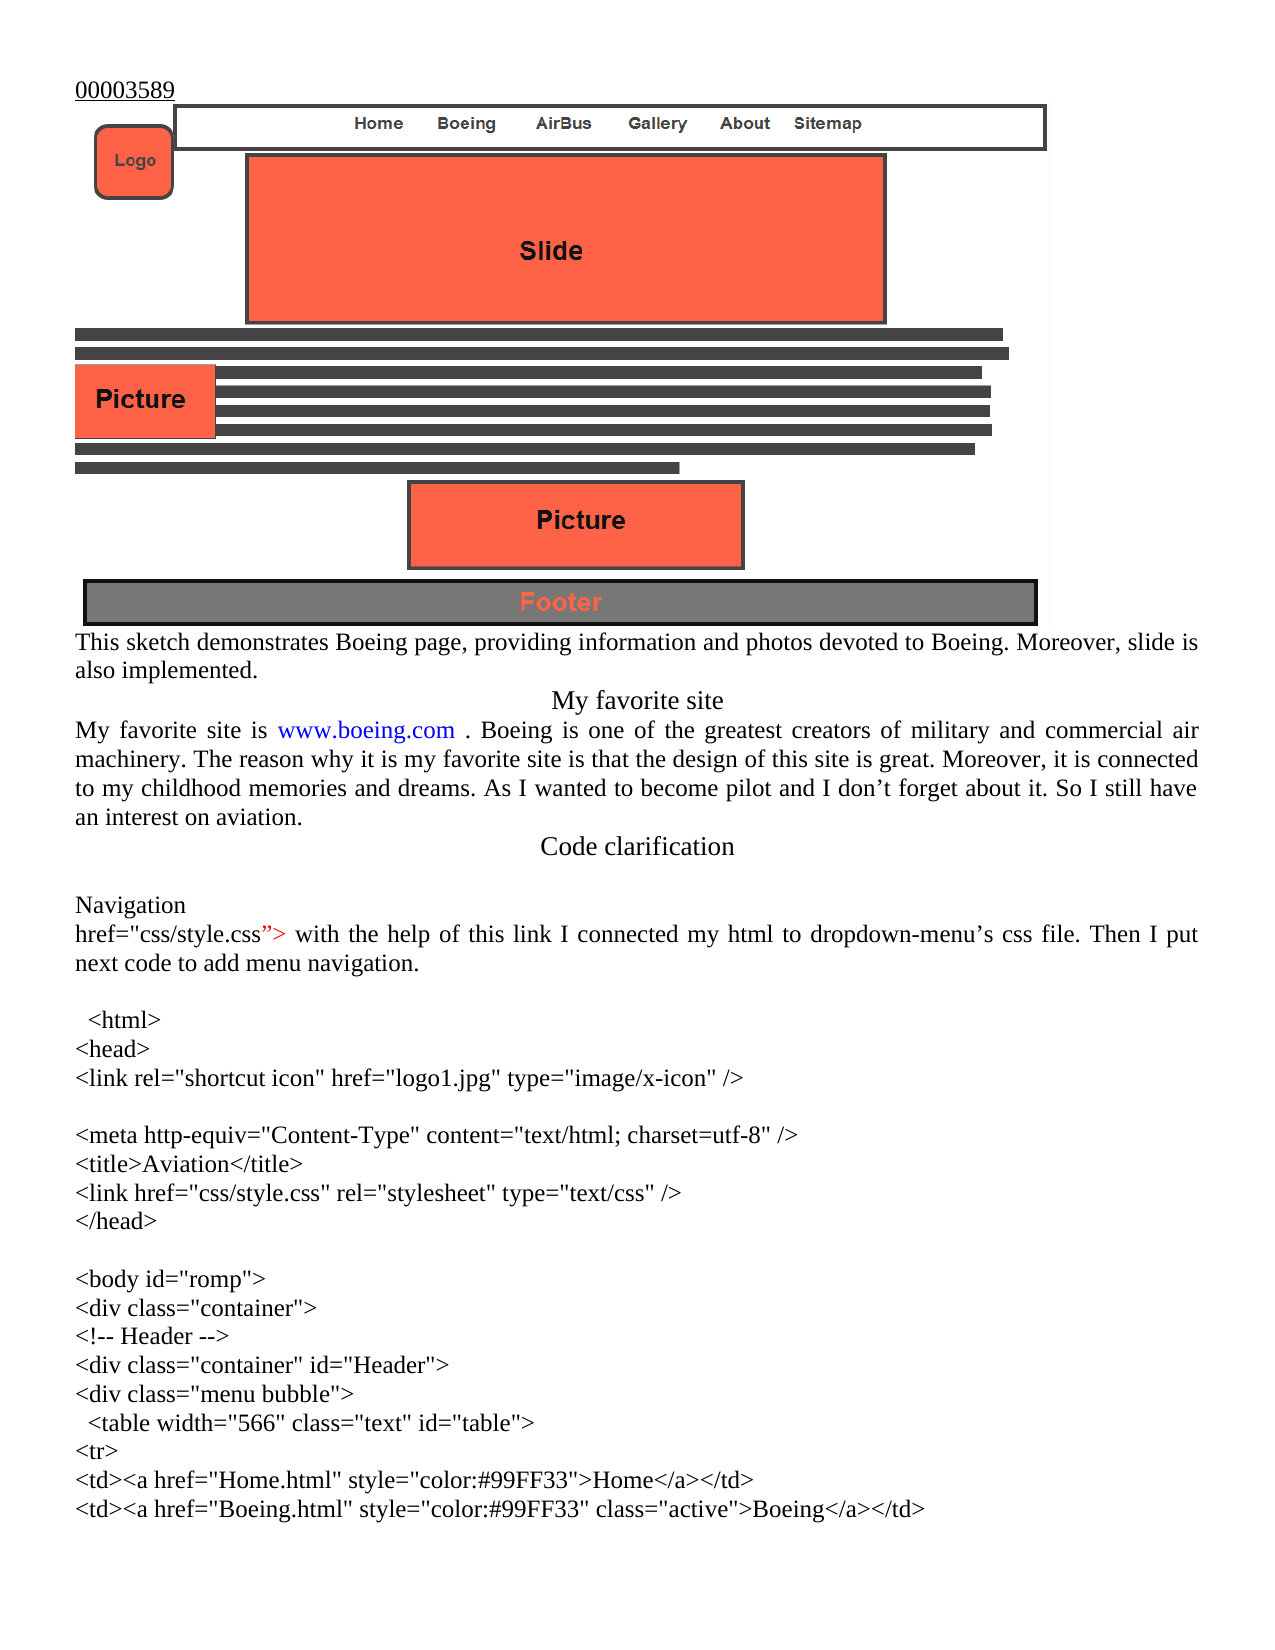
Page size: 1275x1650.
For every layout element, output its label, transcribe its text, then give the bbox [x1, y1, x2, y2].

text <title>Aviation</title> [75, 1149, 1200, 1178]
text <tr> [75, 1436, 1200, 1465]
text <!-- Header --> [75, 1321, 1200, 1350]
text href="css/style.css”> with the help of this link I connected my html to dropdown-menu’s css file. Then I put next code to add menu navigation. [75, 919, 1200, 976]
text My favorite site [75, 684, 1200, 715]
text <td><a href="Boeing.html" style="color:#99FF33" class="active">Boeing</a></td> [75, 1494, 1200, 1523]
picture [75, 103, 1050, 627]
text <td><a href="Home.html" style="color:#99FF33">Home</a></td> [75, 1465, 1200, 1494]
text <div class="container"> [75, 1293, 1200, 1321]
text <link rel="shortcut icon" href="logo1.jpg" type="image/x-icon" /> [75, 1063, 1200, 1091]
text <head> [75, 1034, 1200, 1063]
text <html> [75, 1005, 1200, 1034]
text <body id="romp"> [75, 1264, 1200, 1293]
text </head> [75, 1206, 1200, 1235]
text My favorite site is www.boeing.com . Boeing is one of the greatest creators of military and commercial air machinery. The reason why it is my favorite site is that the design of this site is great. Moreover, it is connected to my childhood memories and dreams. As I wanted to become pilot and I don’t forget about it. So I still have an interest on aviation. [75, 715, 1200, 830]
text This sketch demonstrates Boeing page, providing information and photos devoted to Boeing. Moreover, slide is also implemented. [75, 627, 1200, 684]
text Code clarification [75, 830, 1200, 861]
text <table width="566" class="text" id="table"> [75, 1408, 1200, 1436]
text Navigation [75, 890, 1200, 919]
text <meta http-equiv="Content-Type" content="text/html; charset=utf-8" /> [75, 1120, 1200, 1149]
text <div class="menu bubble"> [75, 1379, 1200, 1408]
text <link href="css/style.css" rel="stylesheet" type="text/css" /> [75, 1178, 1200, 1206]
text <div class="container" id="Header"> [75, 1350, 1200, 1379]
